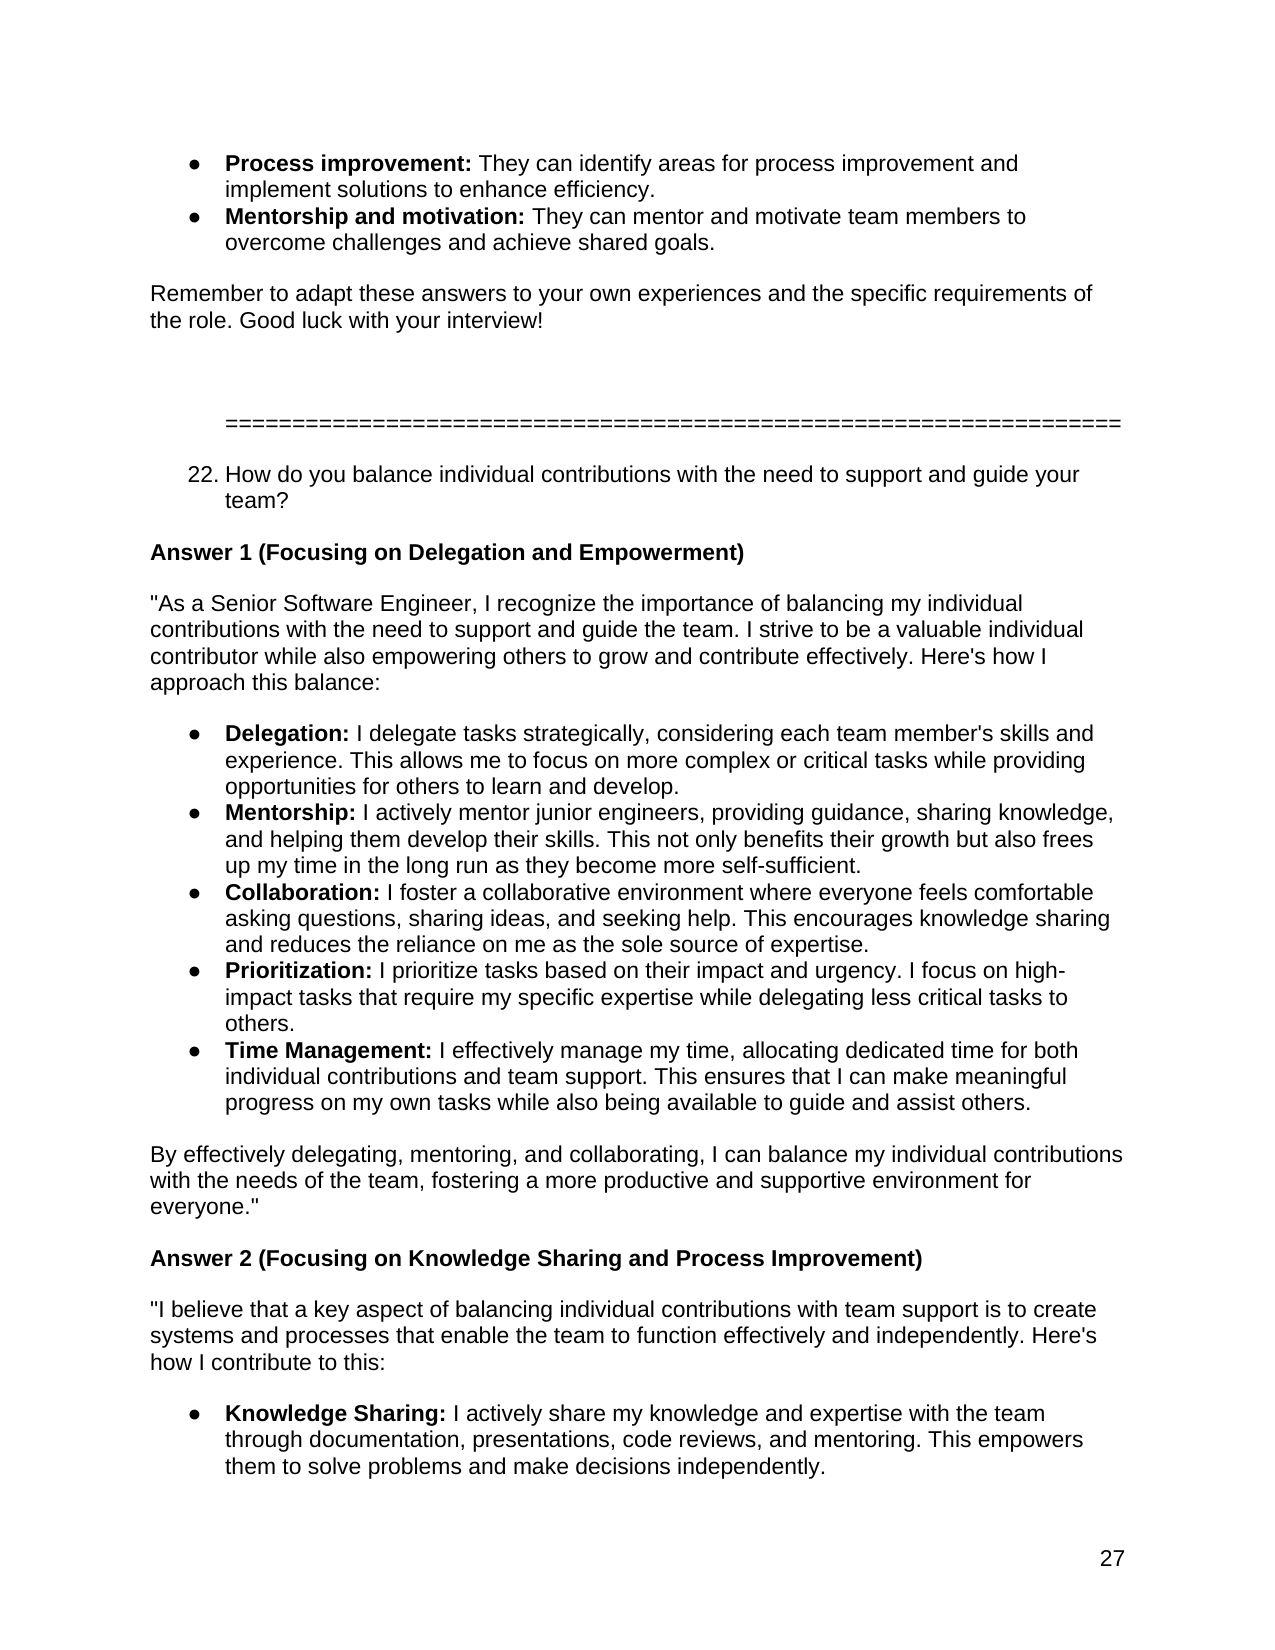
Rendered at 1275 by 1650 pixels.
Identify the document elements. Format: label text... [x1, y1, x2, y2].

list Knowledge Sharing: I actively share my knowledge and expertise with the team through documentation, presentations, code reviews, and mentoring. This empowers them to solve problems and make decisions independently. [187, 1400, 1125, 1479]
list Collaboration: I foster a collaborative environment where everyone feels comfortable asking questions, sharing ideas, and seeking help. This encourages knowledge sharing and reduces the reliance on me as the sole source of expertise. [187, 878, 1125, 957]
list How do you balance individual contributions with the need to support and guide your team? [187, 461, 1125, 513]
text Remember to adapt these answers to your own experiences and the specific requirements of the role. Good luck with your interview! [150, 280, 1125, 333]
list Delegation: I delegate tasks strategically, considering each team member's skills and experience. This allows me to focus on more complex or critical tasks while providing opportunities for others to learn and develop. [187, 720, 1125, 799]
text "As a Senior Software Engineer, I recognize the importance of balancing my individual contributions with the need to support and guide the team. I strive to be a valuable individual contributor while also empowering others to grow and contribute effectively. Here's how I approach this balance: [150, 590, 1125, 695]
list Process improvement: They can identify areas for process improvement and implement solutions to enhance efficiency. [187, 150, 1125, 203]
text Answer 1 (Focusing on Delegation and Empowerment) [150, 538, 1125, 565]
text "I believe that a key aspect of balancing individual contributions with team support is to create systems and processes that enable the team to function effectively and independently. Here's how I contribute to this: [150, 1296, 1125, 1375]
text =================================================================== [225, 409, 1125, 436]
list Prioritization: I prioritize tasks based on their impact and urgency. I focus on high-impact tasks that require my specific expertise while delegating less critical tasks to others. [187, 957, 1125, 1037]
list Time Management: I effectively manage my time, allocating dedicated time for both individual contributions and team support. This ensures that I can make meaningful progress on my own tasks while also being available to guide and assist others. [187, 1037, 1125, 1116]
list Mentorship and motivation: They can mentor and motivate team members to overcome challenges and achieve shared goals. [187, 203, 1125, 255]
list Mentorship: I actively mentor junior engineers, providing guidance, sharing knowledge, and helping them develop their skills. This not only benefits their growth but also frees up my time in the long run as they become more self-sufficient. [187, 799, 1125, 878]
text Answer 2 (Focusing on Knowledge Sharing and Process Improvement) [150, 1245, 1125, 1271]
text By effectively delegating, mentoring, and collaborating, I can balance my individual contributions with the needs of the team, fostering a more productive and supportive environment for everyone." [150, 1141, 1125, 1220]
